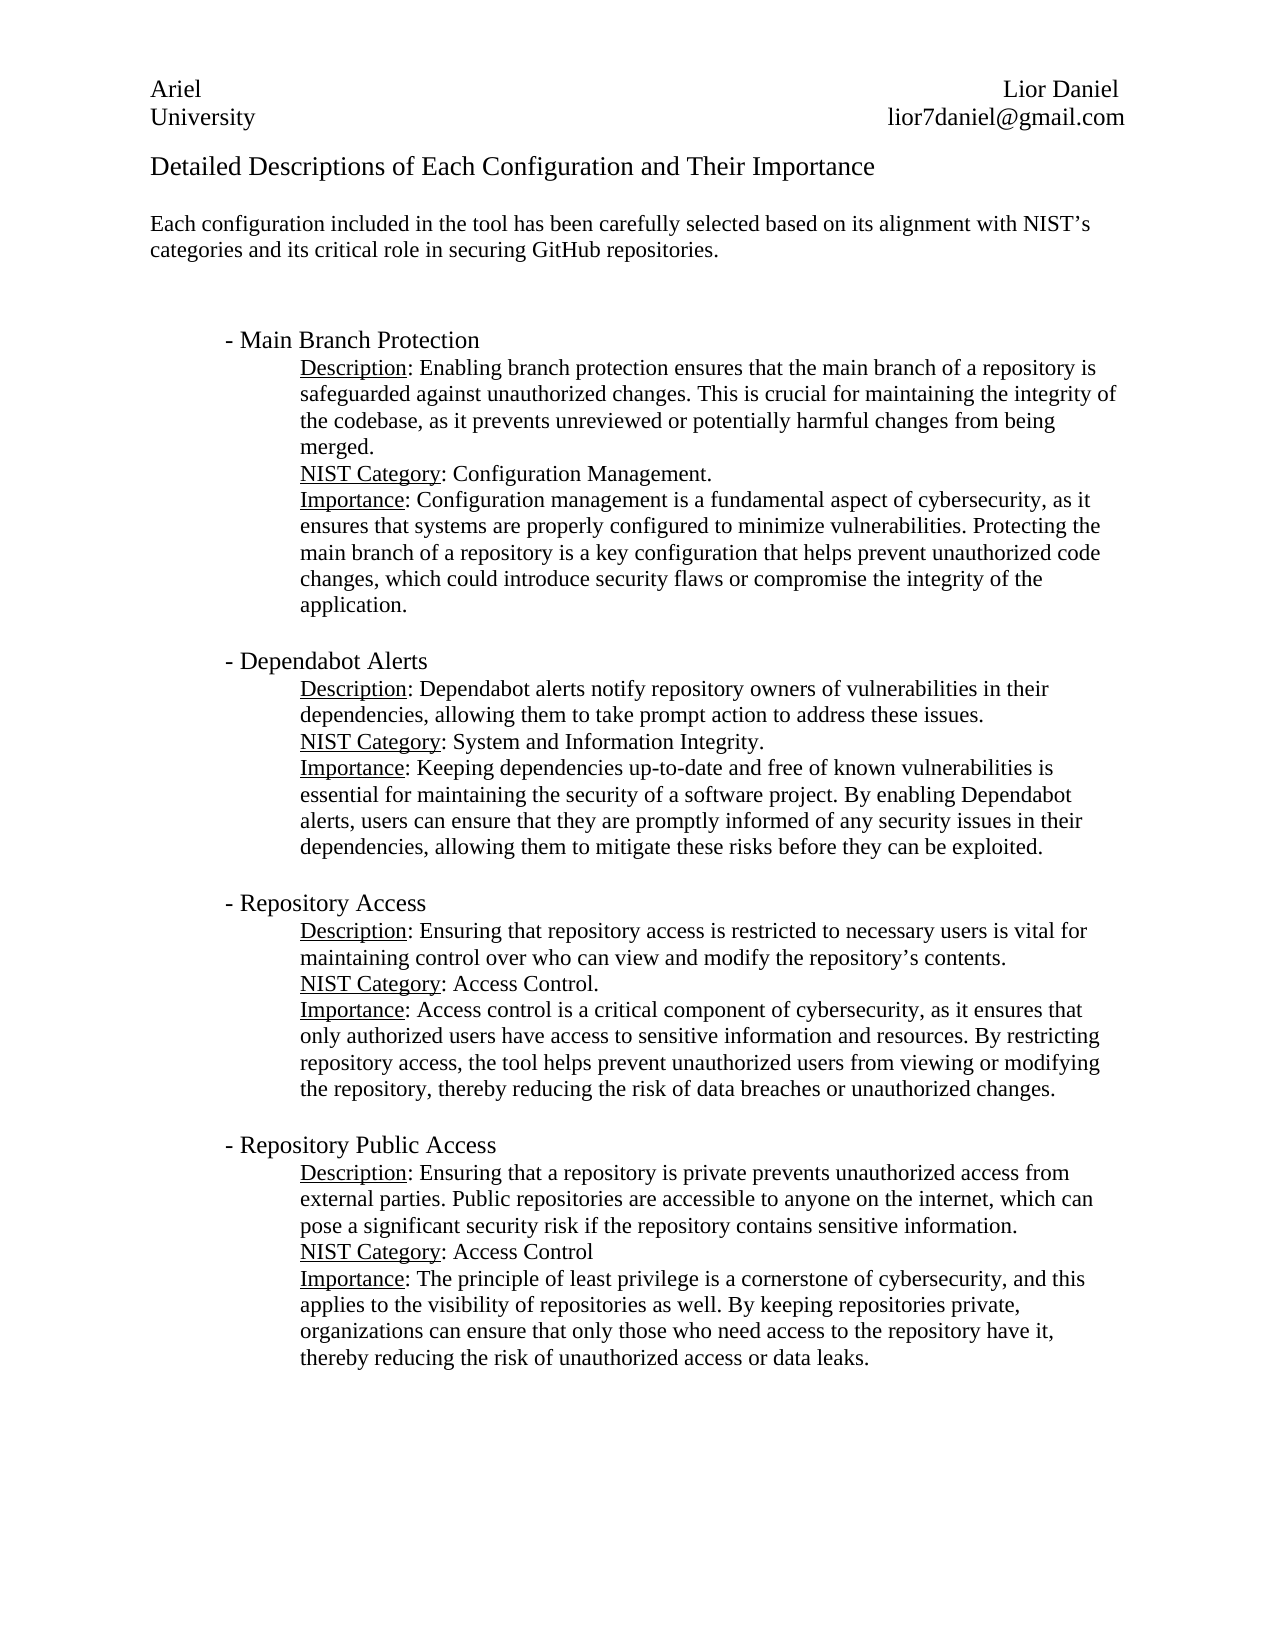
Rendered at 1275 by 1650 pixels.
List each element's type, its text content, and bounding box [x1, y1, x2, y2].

text - Repository Access [150, 888, 1125, 917]
text Description: Enabling branch protection ensures that the main branch of a repository is safeguarded against unauthorized changes. This is crucial for maintaining the integrity of the codebase, as it prevents unreviewed or potentially harmful changes from being merged. [300, 354, 1125, 459]
text Importance: Keeping dependencies up-to-date and free of known vulnerabilities is essential for maintaining the security of a software project. By enabling Dependabot alerts, users can ensure that they are promptly informed of any security issues in their dependencies, allowing them to mitigate these risks before they can be exploited. [300, 754, 1125, 860]
text NIST Category: System and Information Integrity. [225, 728, 1125, 754]
text NIST Category: Access Control. [225, 970, 1125, 996]
text NIST Category: Configuration Management. [225, 459, 1125, 486]
text Importance: Access control is a critical component of cybersecurity, as it ensures that only authorized users have access to sensitive information and resources. By restricting repository access, the tool helps prevent unauthorized users from viewing or modifying the repository, thereby reducing the risk of data breaches or unauthorized changes. [300, 996, 1125, 1102]
text - Dependabot Alerts [150, 646, 1125, 675]
text Detailed Descriptions of Each Configuration and Their Importance [150, 150, 1125, 181]
text Each configuration included in the tool has been carefully selected based on its alignment with NIST’s categories and its critical role in securing GitHub repositories. [150, 210, 1125, 263]
text Description: Ensuring that repository access is restricted to necessary users is vital for maintaining control over who can view and modify the repository’s contents. [300, 917, 1125, 970]
text Importance: The principle of least privilege is a cornerstone of cybersecurity, and this applies to the visibility of repositories as well. By keeping repositories private, organizations can ensure that only those who need access to the repository have it, thereby reducing the risk of unauthorized access or data leaks. [300, 1264, 1125, 1370]
text - Repository Public Access [150, 1130, 1125, 1159]
text Importance: Configuration management is a fundamental aspect of cybersecurity, as it ensures that systems are properly configured to minimize vulnerabilities. Protecting the main branch of a repository is a key configuration that helps prevent unauthorized code changes, which could introduce security flaws or compromise the integrity of the application. [300, 486, 1125, 618]
text - Main Branch Protection [150, 325, 1125, 354]
text Description: Ensuring that a repository is private prevents unauthorized access from external parties. Public repositories are accessible to anyone on the internet, which can pose a significant security risk if the repository contains sensitive information. [300, 1159, 1125, 1238]
text Description: Dependabot alerts notify repository owners of vulnerabilities in their dependencies, allowing them to take prompt action to address these issues. [300, 675, 1125, 728]
text NIST Category: Access Control [225, 1238, 1125, 1264]
